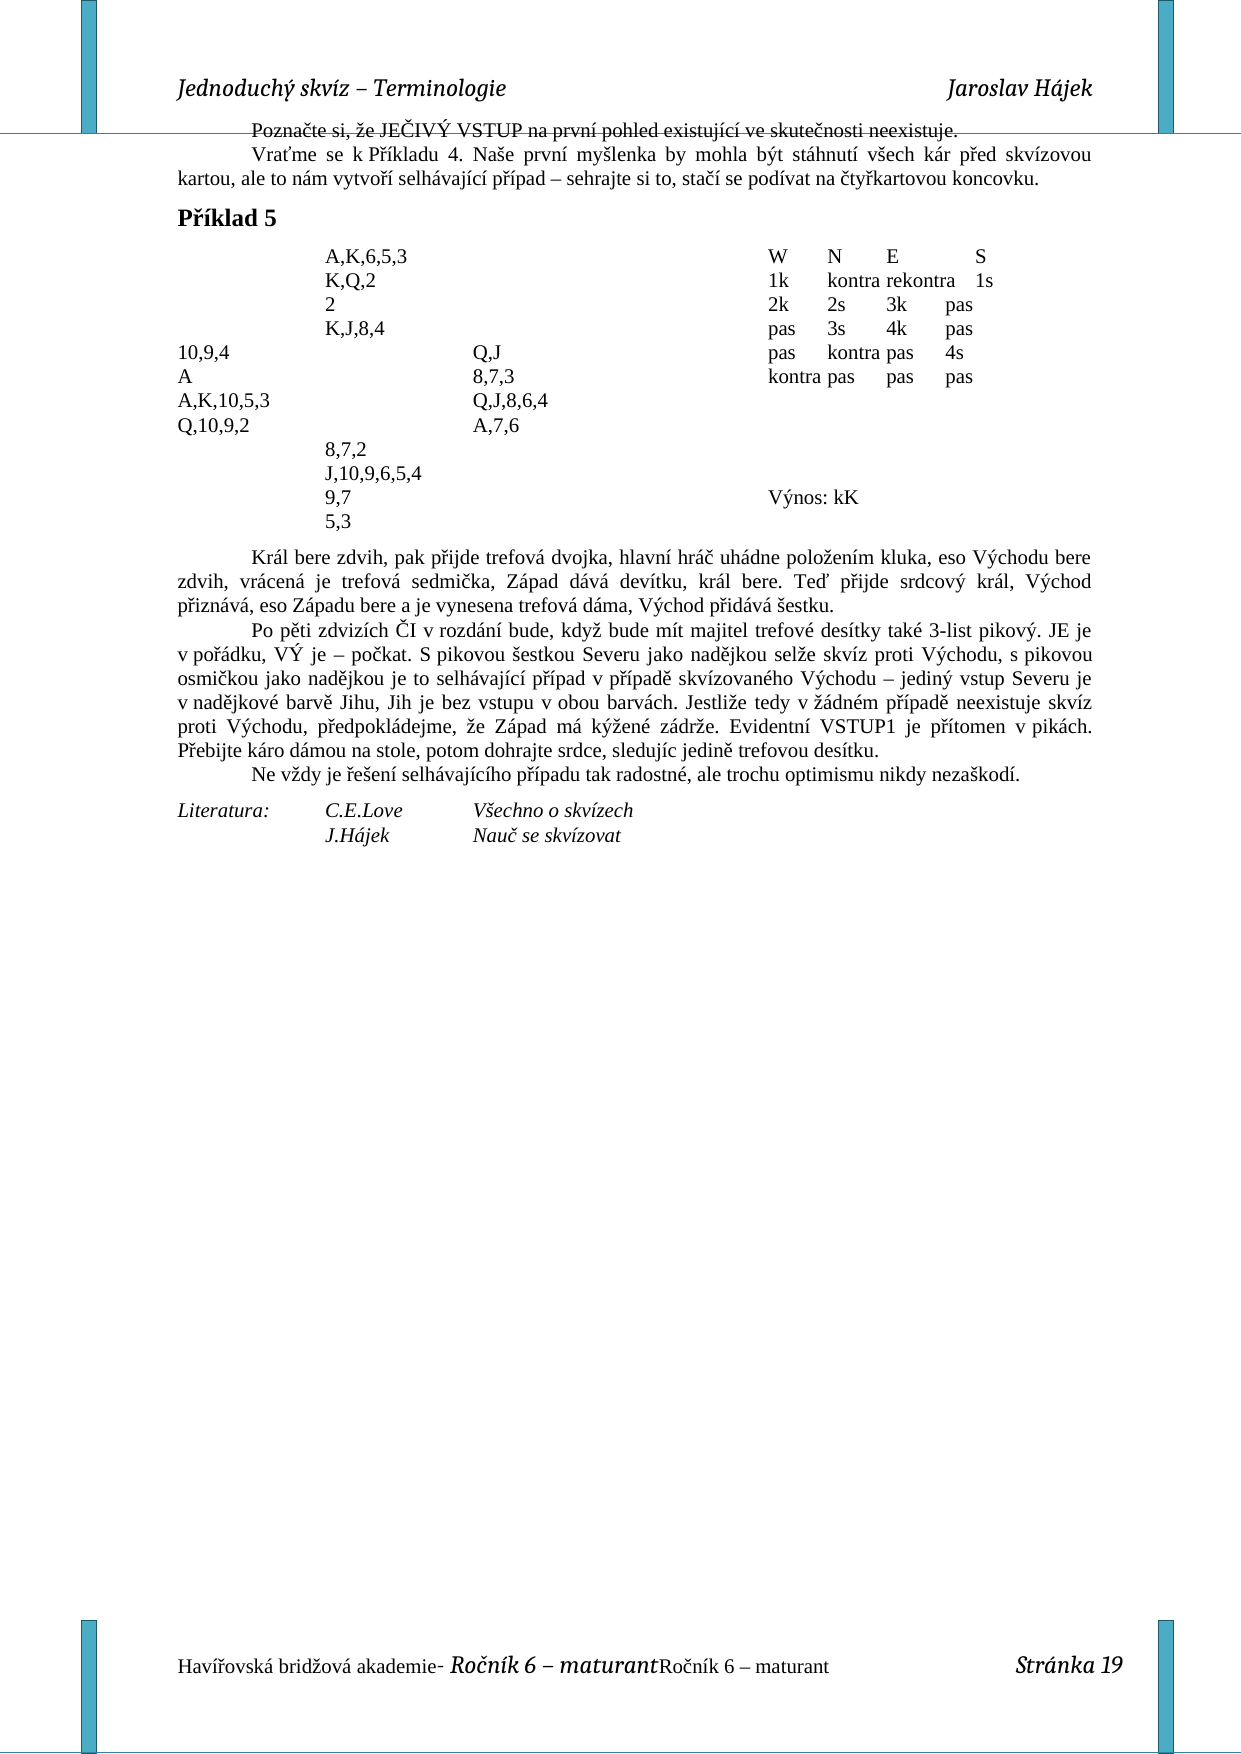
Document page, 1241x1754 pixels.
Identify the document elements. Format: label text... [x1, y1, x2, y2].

text 10,9,4 Q,J pas kontra pas 4s [177, 340, 1092, 364]
text Král bere zdvih, pak přijde trefová dvojka, hlavní hráč uhádne položením kluka, eso Východu bere zdvih, vrácená je trefová sedmička, Západ dává devítku, král bere. Teď přijde srdcový král, Východ přiznává, eso Západu bere a je vynesena trefová dáma, Východ přidává šestku. [177, 545, 1092, 617]
text Vraťme se k Příkladu 4. Naše první myšlenka by mohla být stáhnutí všech kár před skvízovou kartou, ale to nám vytvoří selhávající případ – sehrajte si to, stačí se podívat na čtyřkartovou koncovku. [177, 142, 1092, 190]
text K,J,8,4 pas 3s 4k pas [177, 316, 1092, 340]
text Ne vždy je řešení selhávajícího případu tak radostné, ale trochu optimismu nikdy nezaškodí. [177, 762, 1092, 786]
text Příklad 5 [177, 203, 1092, 232]
text Literatura: C.E.Love Všechno o skvízech [177, 798, 1092, 822]
text 2 2k 2s 3k pas [177, 292, 1092, 316]
text Q,10,9,2 A,7,6 [177, 412, 1092, 437]
text 5,3 [177, 509, 1092, 533]
text 9,7 Výnos: kK [177, 485, 1092, 509]
text Po pěti zdvizích ČI v rozdání bude, když bude mít majitel trefové desítky také 3-list pikový. JE je v pořádku, VÝ je – počkat. S pikovou šestkou Severu jako nadějkou selže skvíz proti Východu, s pikovou osmičkou jako nadějkou je to selhávající případ v případě skvízovaného Východu – jediný vstup Severu je v nadějkové barvě Jihu, Jih je bez vstupu v obou barvách. Jestliže tedy v žádném případě neexistuje skvíz proti Východu, předpokládejme, že Západ má kýžené zádrže. Evidentní VSTUP1 je přítomen v pikách. Přebijte káro dámou na stole, potom dohrajte srdce, sledujíc jedině trefovou desítku. [177, 617, 1092, 762]
text Poznačte si, že JEČIVÝ VSTUP na první pohled existující ve skutečnosti neexistuje. [177, 118, 1092, 142]
text A 8,7,3 kontra pas pas pas [177, 364, 1092, 388]
text J.Hájek Nauč se skvízovat [177, 822, 1092, 847]
text A,K,6,5,3 W N E S [177, 244, 1092, 268]
text K,Q,2 1k kontra rekontra 1s [177, 268, 1092, 292]
text A,K,10,5,3 Q,J,8,6,4 [177, 388, 1092, 412]
text 8,7,2 [177, 437, 1092, 461]
text J,10,9,6,5,4 [177, 461, 1092, 485]
